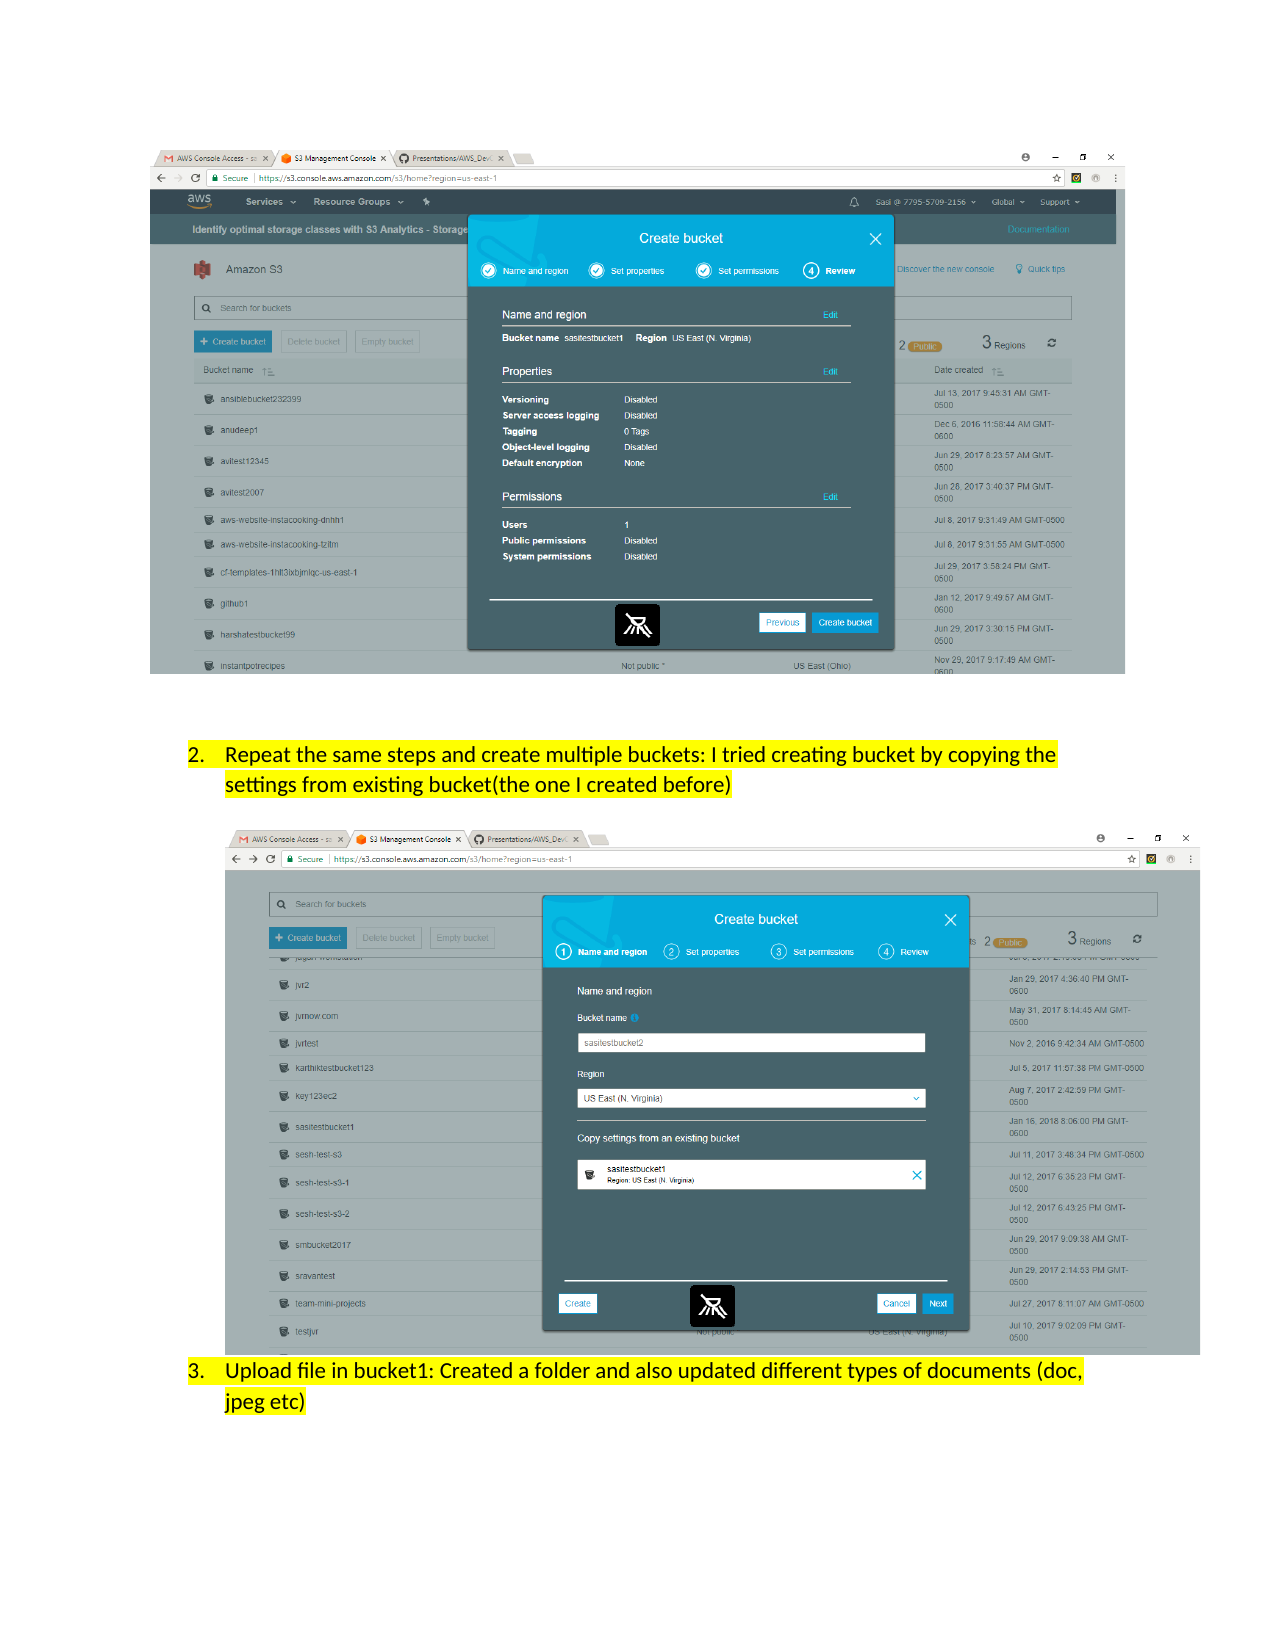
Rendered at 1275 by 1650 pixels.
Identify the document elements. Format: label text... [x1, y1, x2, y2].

list Repeat the same steps and create multiple buckets: I tried creating bucket by copying the settings from existing bucket(the one I created before) [187, 740, 1125, 798]
picture [225, 830, 1200, 1355]
picture [150, 150, 1125, 674]
list Upload file in bucket1: Created a folder and also updated different types of documents (doc, jpeg etc) [187, 1357, 1125, 1415]
